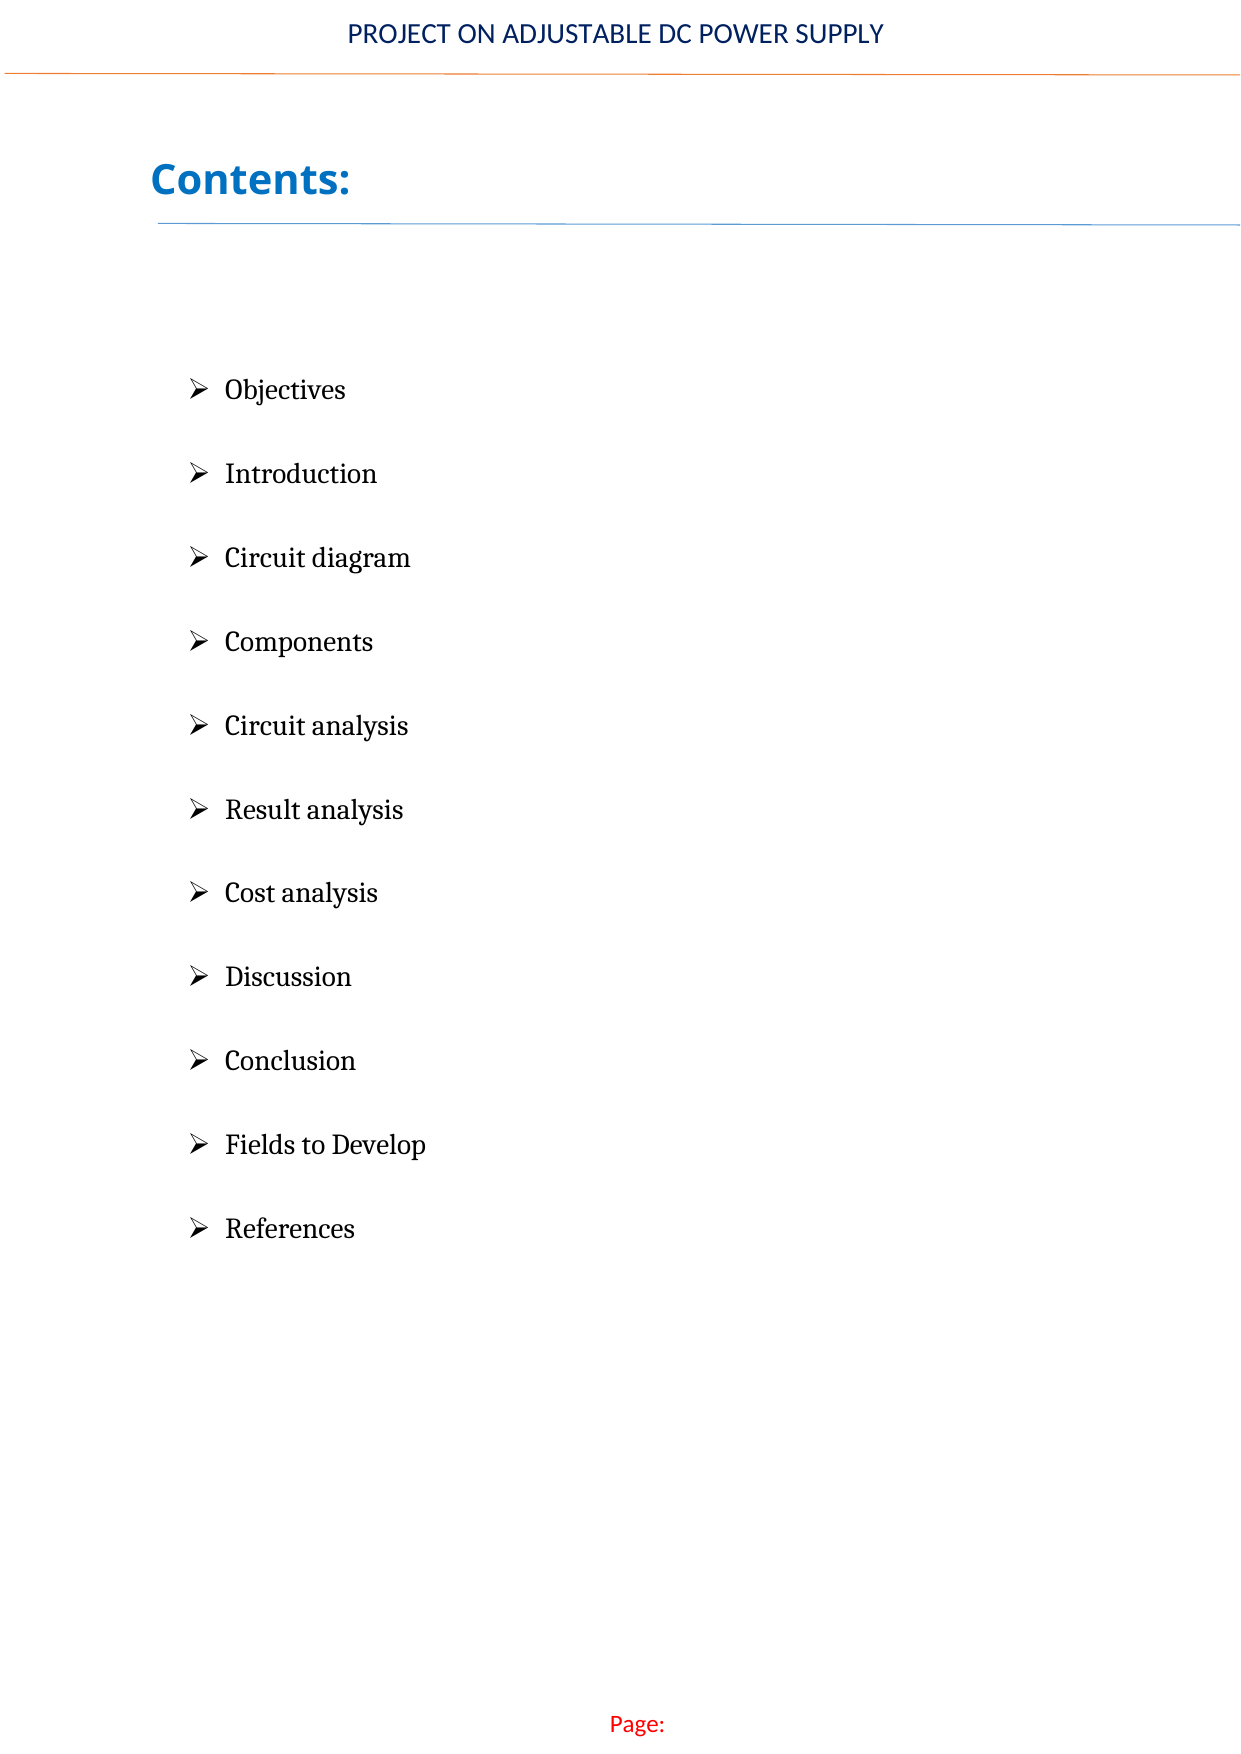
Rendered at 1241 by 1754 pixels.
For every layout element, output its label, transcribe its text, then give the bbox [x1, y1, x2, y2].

list Circuit diagram [187, 541, 1090, 575]
list Cost analysis [187, 877, 1090, 910]
list Objectives [187, 373, 1090, 407]
list Components [187, 625, 1090, 659]
list Discussion [187, 961, 1090, 994]
list References [187, 1212, 1090, 1246]
text Contents: [150, 150, 1090, 207]
list Circuit analysis [187, 709, 1090, 742]
list Introduction [187, 457, 1090, 491]
list Result analysis [187, 793, 1090, 826]
list Conclusion [187, 1044, 1090, 1078]
list Fields to Develop [187, 1128, 1090, 1162]
